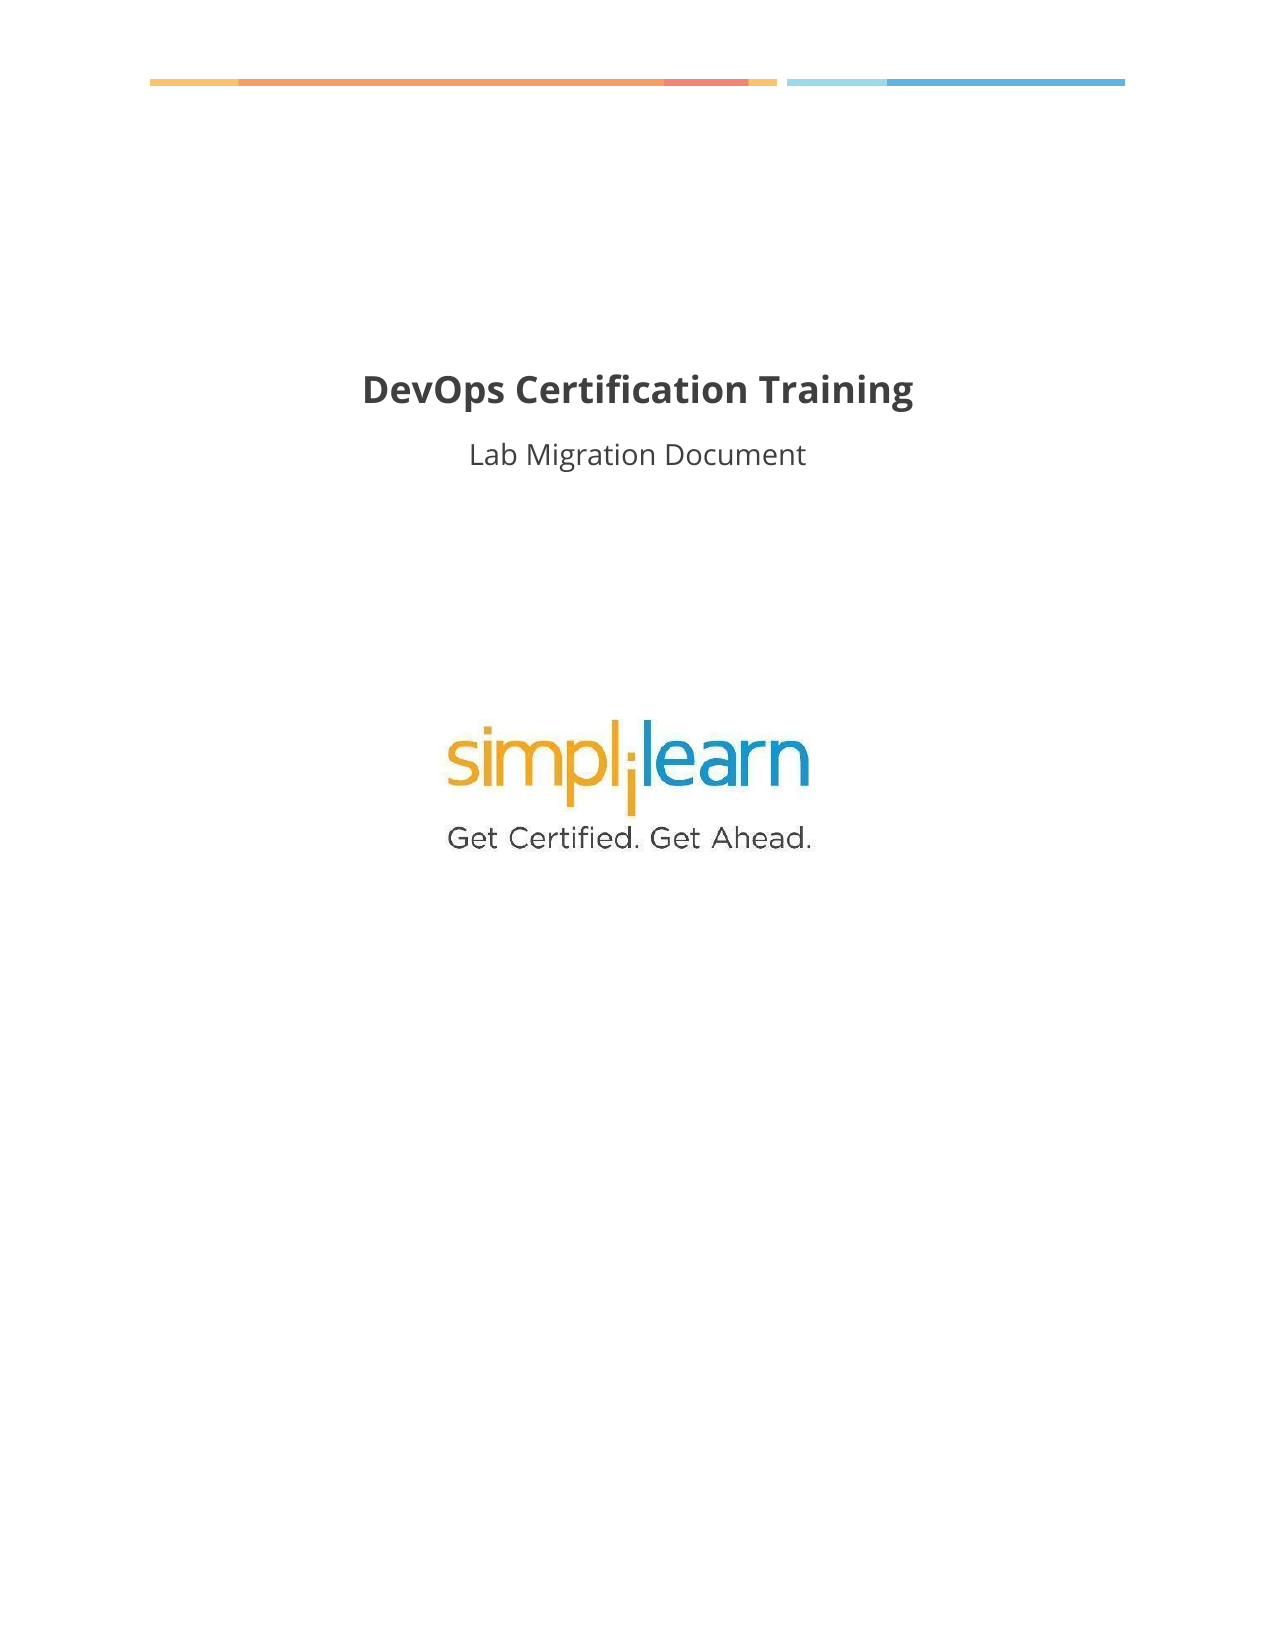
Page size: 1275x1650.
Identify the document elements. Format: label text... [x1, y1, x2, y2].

picture [372, 692, 886, 875]
picture [150, 79, 1125, 86]
text DevOps Certification Training [150, 364, 1125, 415]
text Lab Migration Document [150, 434, 1125, 474]
